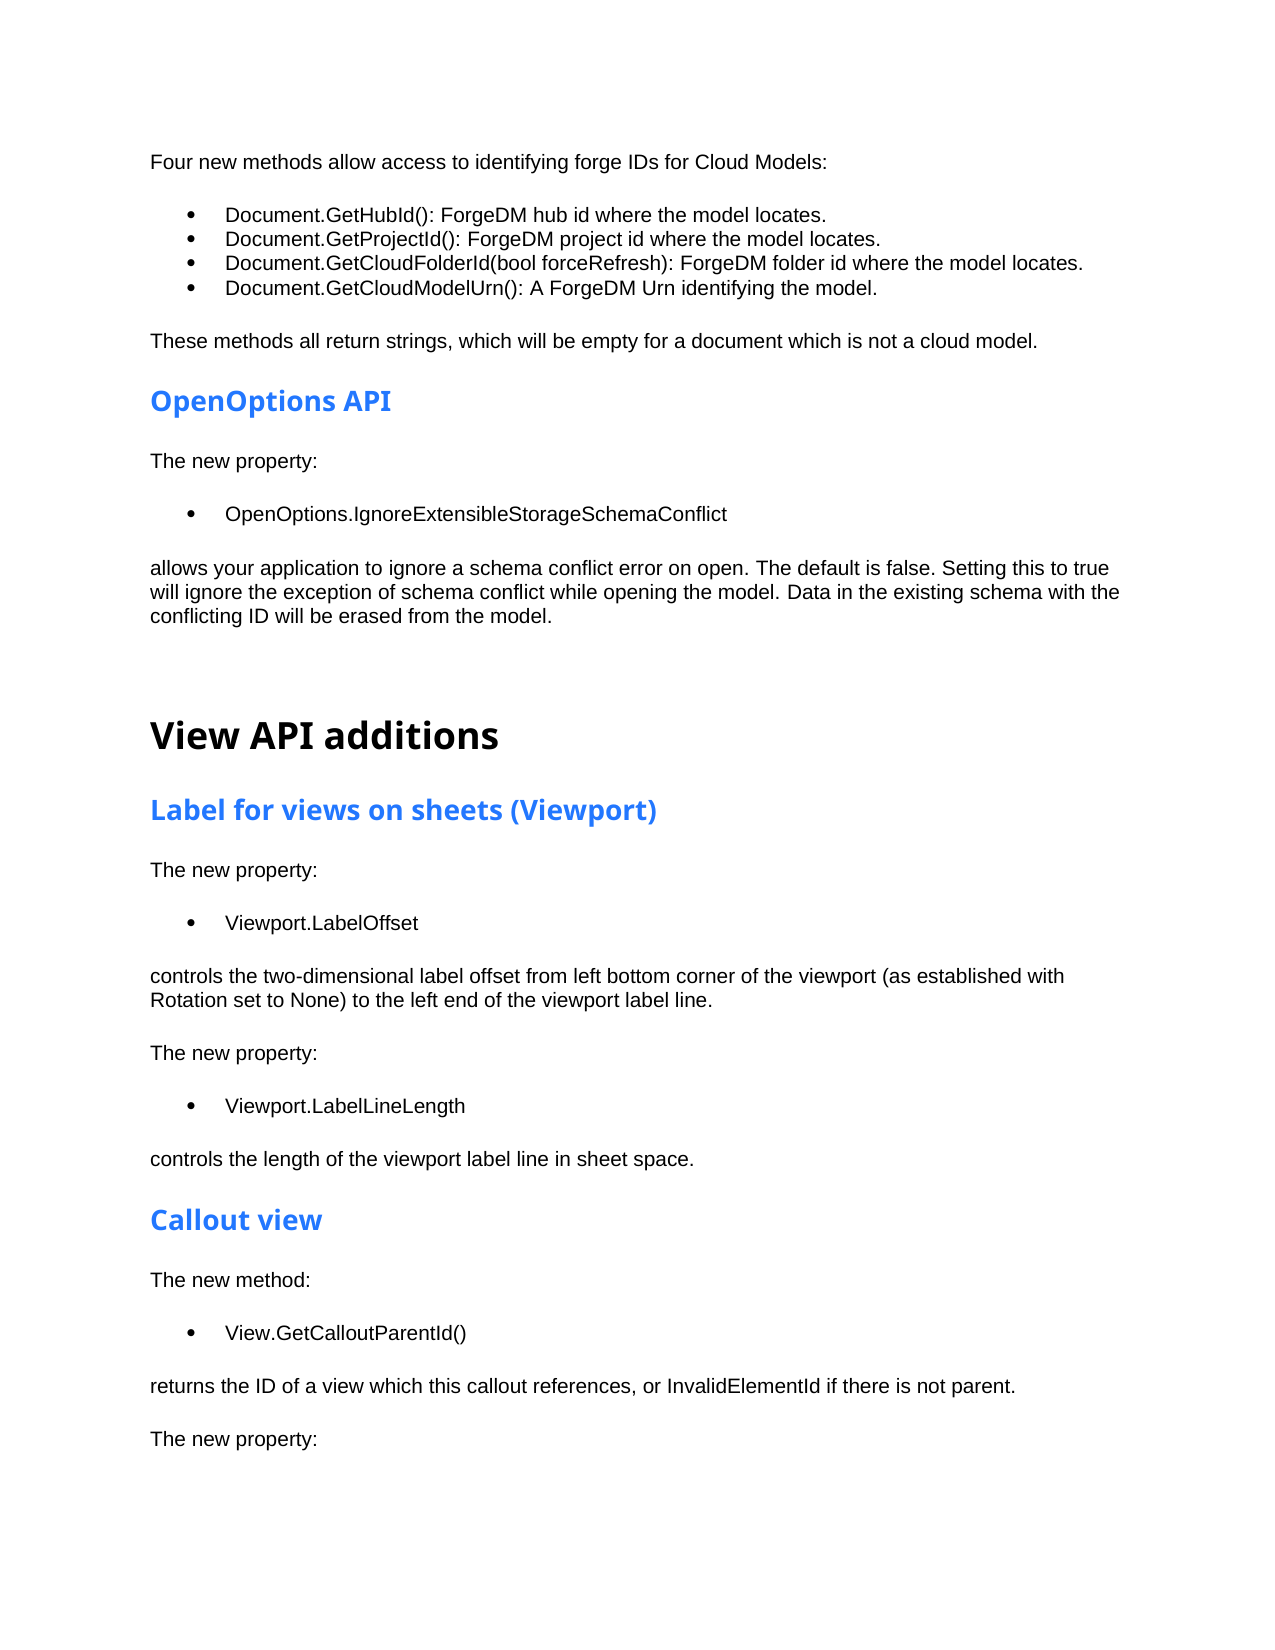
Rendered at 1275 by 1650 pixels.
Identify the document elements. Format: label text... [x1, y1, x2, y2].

list Document.GetCloudFolderId(bool forceRefresh): ForgeDM folder id where the model locates. [187, 251, 1125, 275]
list Document.GetProjectId(): ForgeDM project id where the model locates. [187, 227, 1125, 251]
text The new method: [150, 1268, 1125, 1292]
subtitle OpenOptions API [150, 382, 1125, 420]
text The new property: [150, 1427, 1125, 1451]
text The new property: [150, 857, 1125, 881]
list Viewport.LabelOffset [187, 911, 1125, 934]
text Four new methods allow access to identifying forge IDs for Cloud Models: [150, 150, 1125, 174]
subtitle Callout view [150, 1200, 1125, 1239]
text These methods all return strings, which will be empty for a document which is not a cloud model. [150, 328, 1125, 352]
subtitle View API additions [150, 710, 1125, 761]
list Document.GetCloudModelUrn(): A ForgeDM Urn identifying the model. [187, 275, 1125, 299]
list Viewport.LabelLineLength [187, 1094, 1125, 1118]
text allows your application to ignore a schema conflict error on open. The default is false. Setting this to true will ignore the exception of schema conflict while opening the model. Data in the existing schema with the conflicting ID will be erased from the model. [150, 556, 1125, 627]
list Document.GetHubId(): ForgeDM hub id where the model locates. [187, 203, 1125, 227]
list OpenOptions.IgnoreExtensibleStorageSchemaConflict [187, 502, 1125, 526]
text controls the length of the viewport label line in sheet space. [150, 1147, 1125, 1171]
text The new property: [150, 449, 1125, 473]
text returns the ID of a view which this callout references, or InvalidElementId if there is not parent. [150, 1374, 1125, 1398]
subtitle Label for views on sheets (Viewport) [150, 790, 1125, 828]
list View.GetCalloutParentId() [187, 1321, 1125, 1345]
text controls the two-dimensional label offset from left bottom corner of the viewport (as established with Rotation set to None) to the left end of the viewport label line. [150, 964, 1125, 1012]
text The new property: [150, 1041, 1125, 1065]
